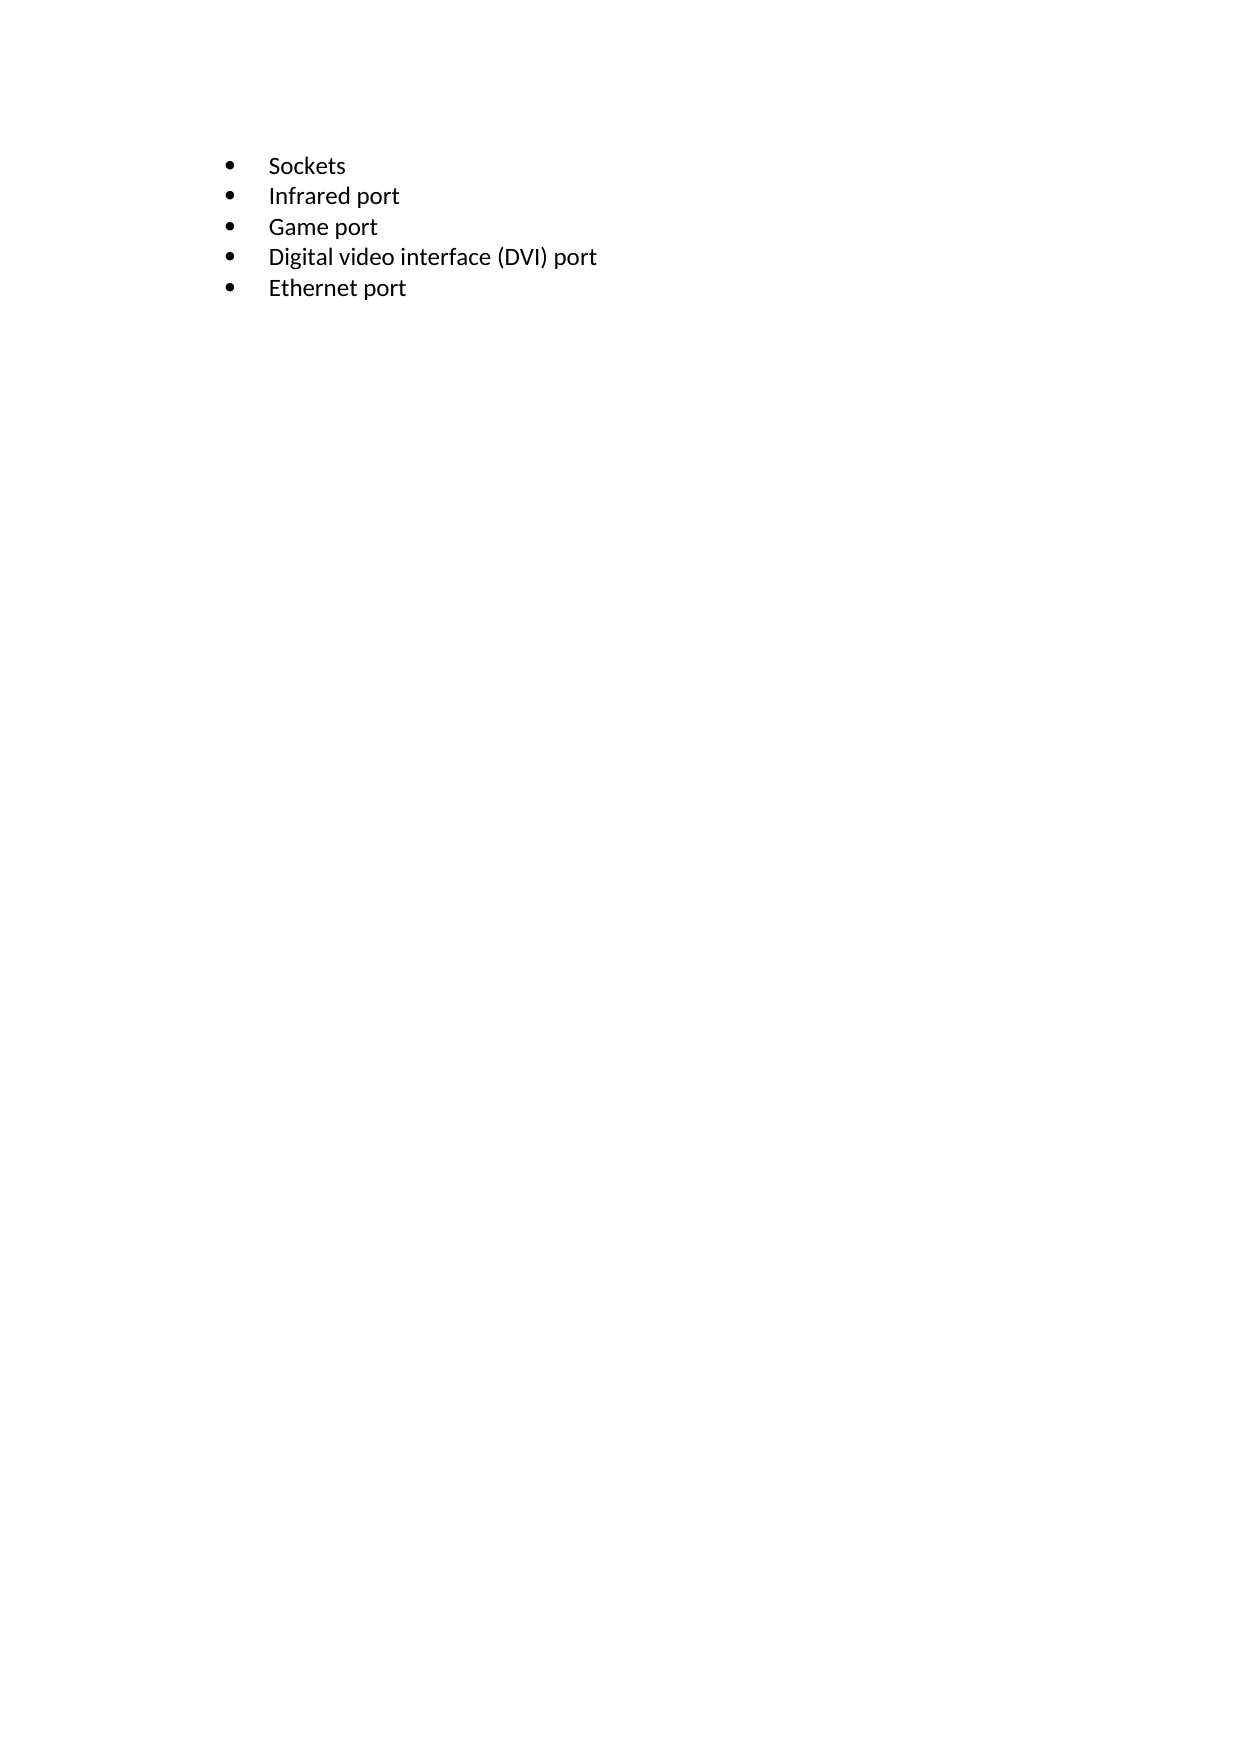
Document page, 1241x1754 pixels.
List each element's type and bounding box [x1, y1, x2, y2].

table_header [151, 150, 1240, 392]
